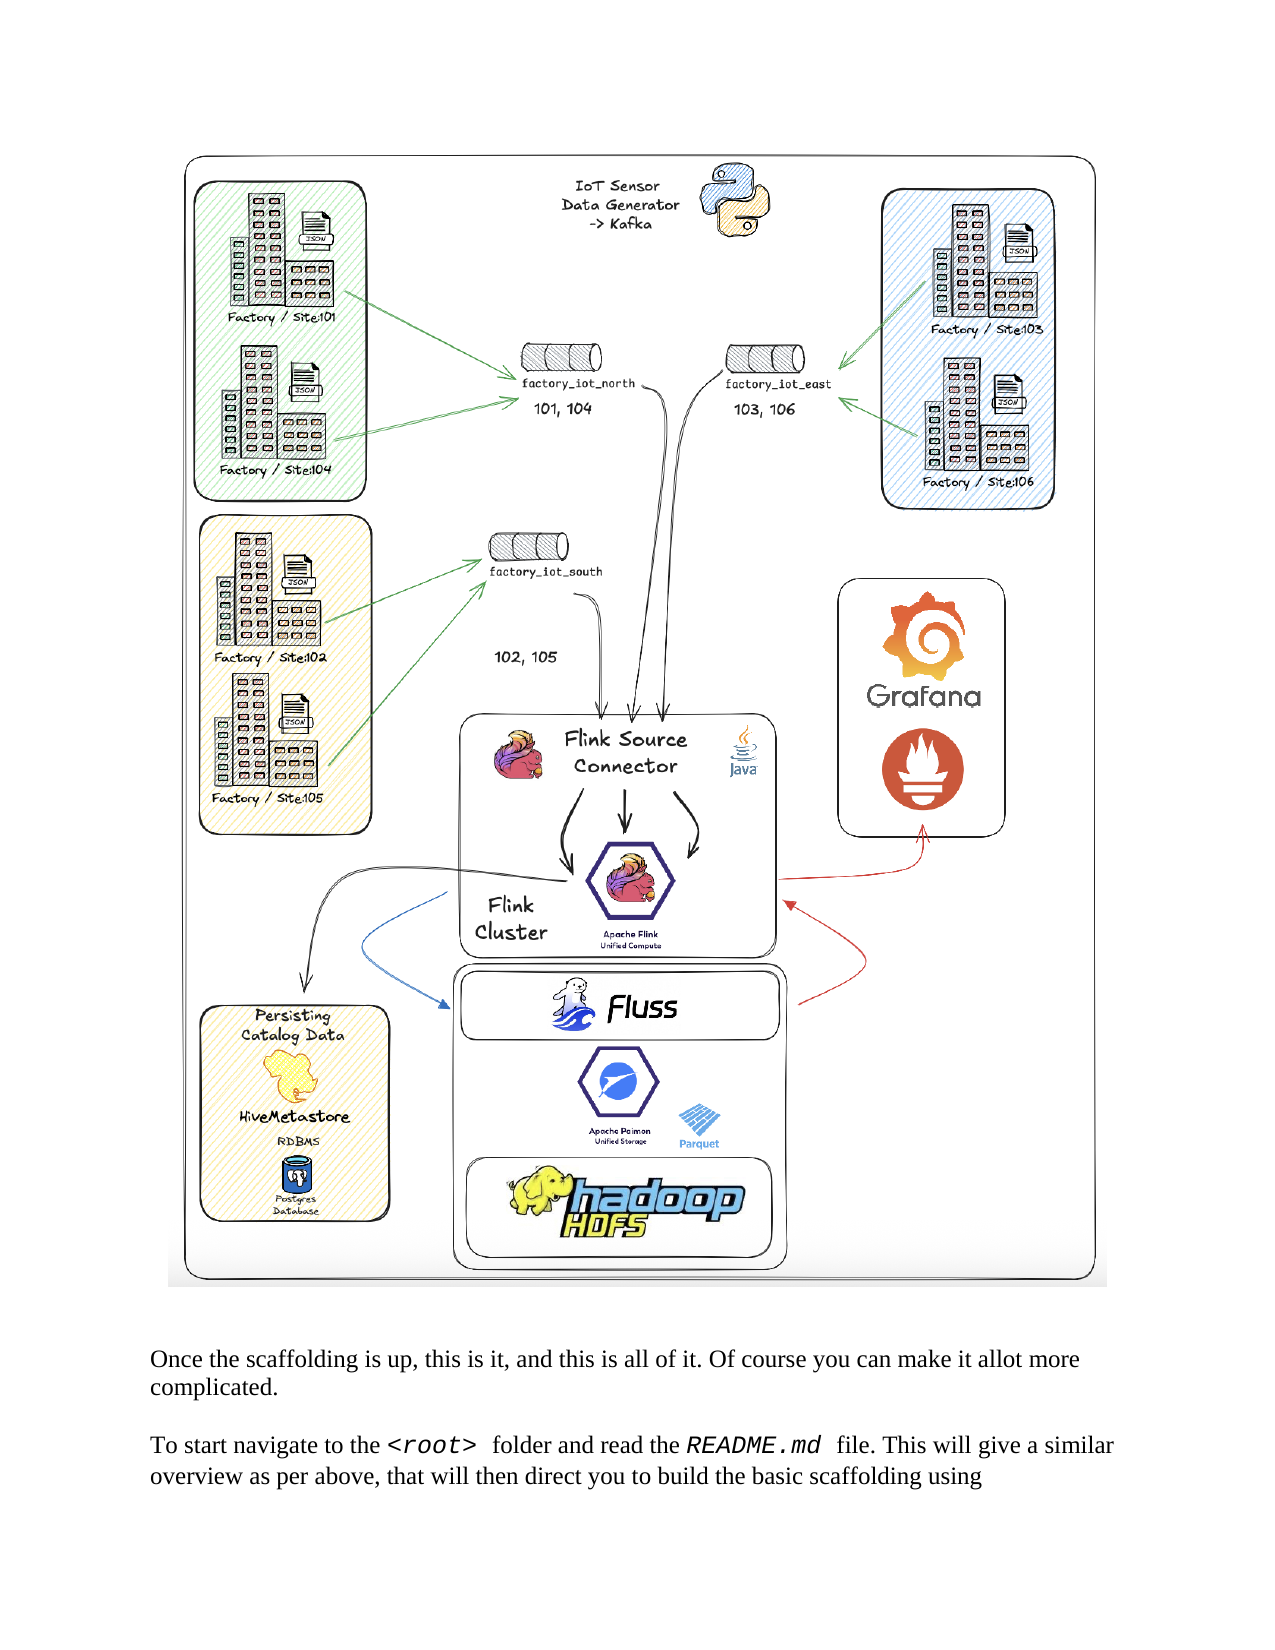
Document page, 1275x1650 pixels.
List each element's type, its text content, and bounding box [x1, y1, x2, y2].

text Once the scaffolding is up, this is it, and this is all of it. Of course you can make it allot more complicated. [150, 1344, 1125, 1401]
picture [168, 150, 1107, 1287]
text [150, 1430, 1125, 1489]
